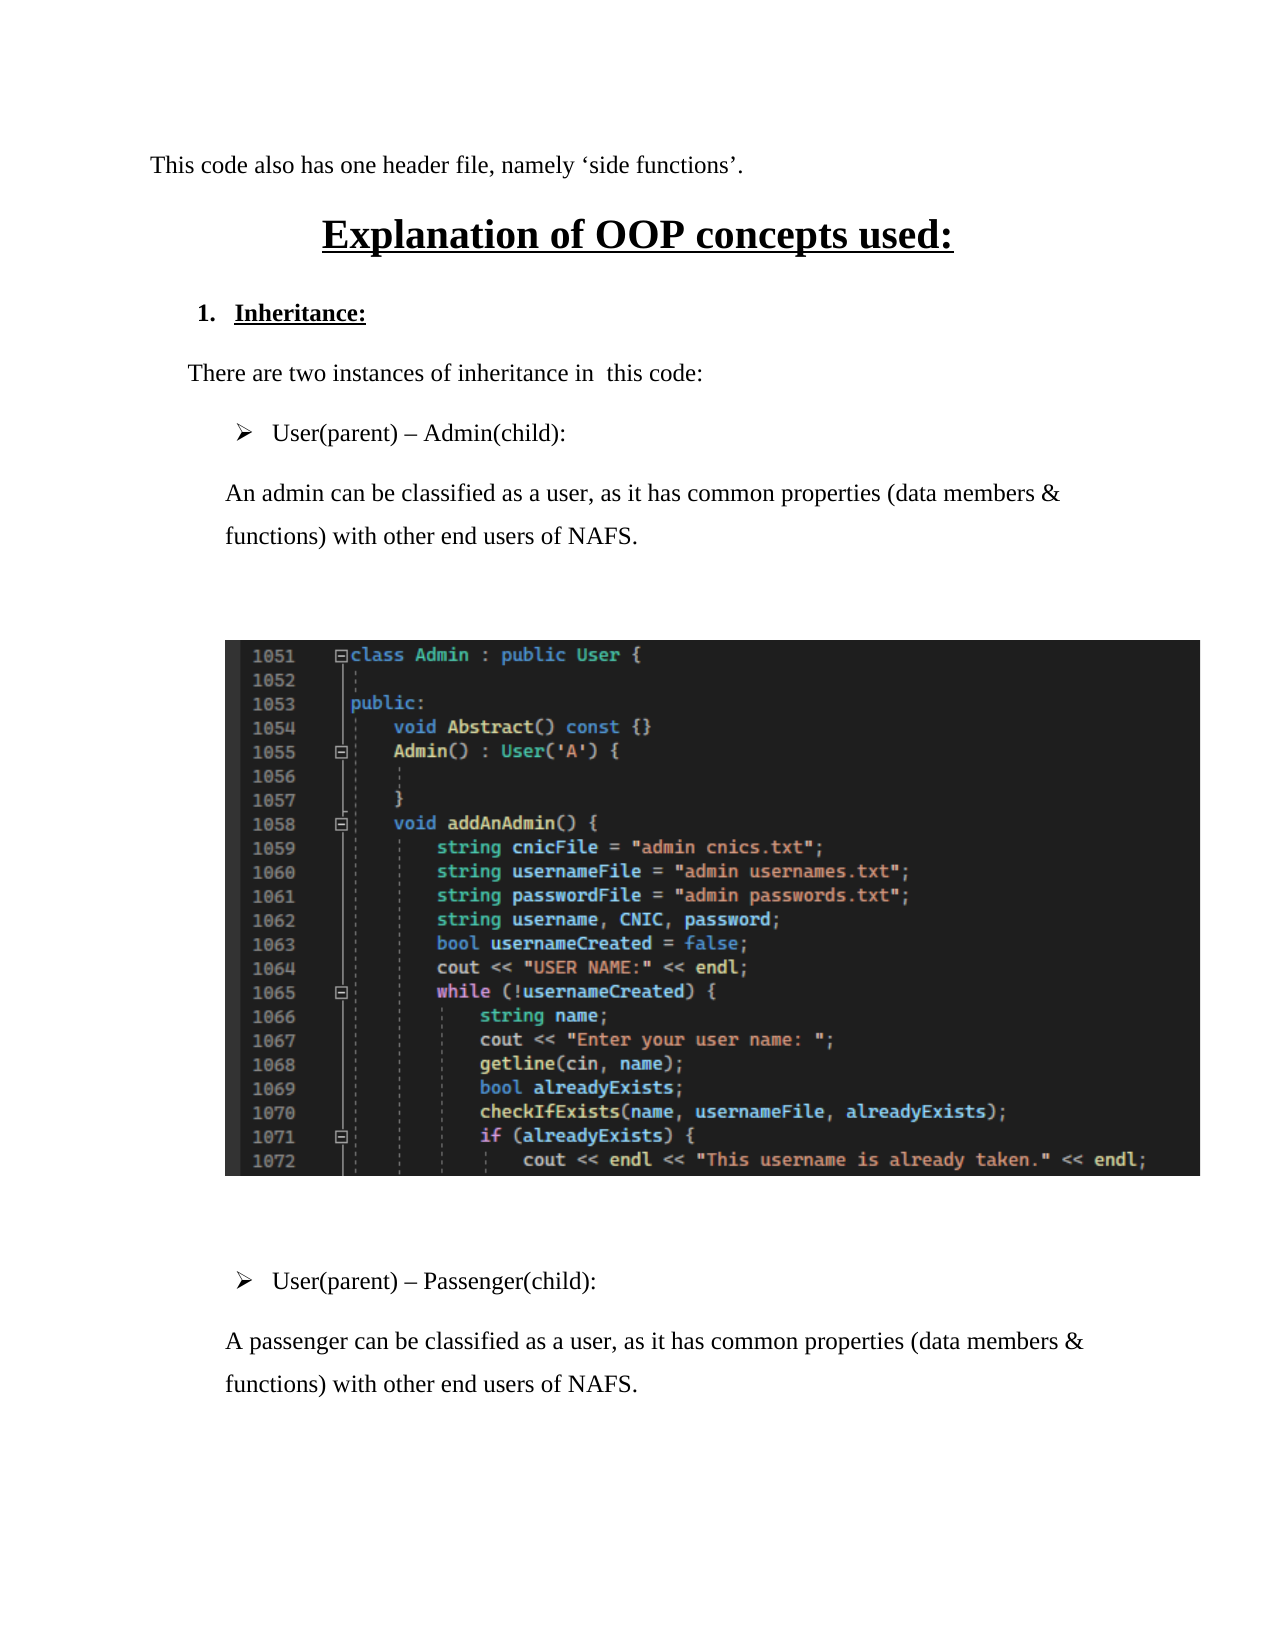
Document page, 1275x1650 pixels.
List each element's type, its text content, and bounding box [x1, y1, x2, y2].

text Explanation of OOP concepts used: [150, 210, 1125, 258]
list Inheritance: [197, 298, 1125, 327]
text This code also has one header file, namely ‘side functions’. [150, 150, 1125, 179]
text A passenger can be classified as a user, as it has common properties (data members & functions) with other end users of NAFS. [225, 1326, 1125, 1398]
picture [225, 640, 1200, 1176]
list User(parent) – Passenger(child): [234, 1266, 1125, 1295]
text An admin can be classified as a user, as it has common properties (data members & functions) with other end users of NAFS. [225, 478, 1125, 549]
text There are two instances of inheritance in this code: [187, 358, 1125, 387]
list User(parent) – Admin(child): [234, 418, 1125, 447]
